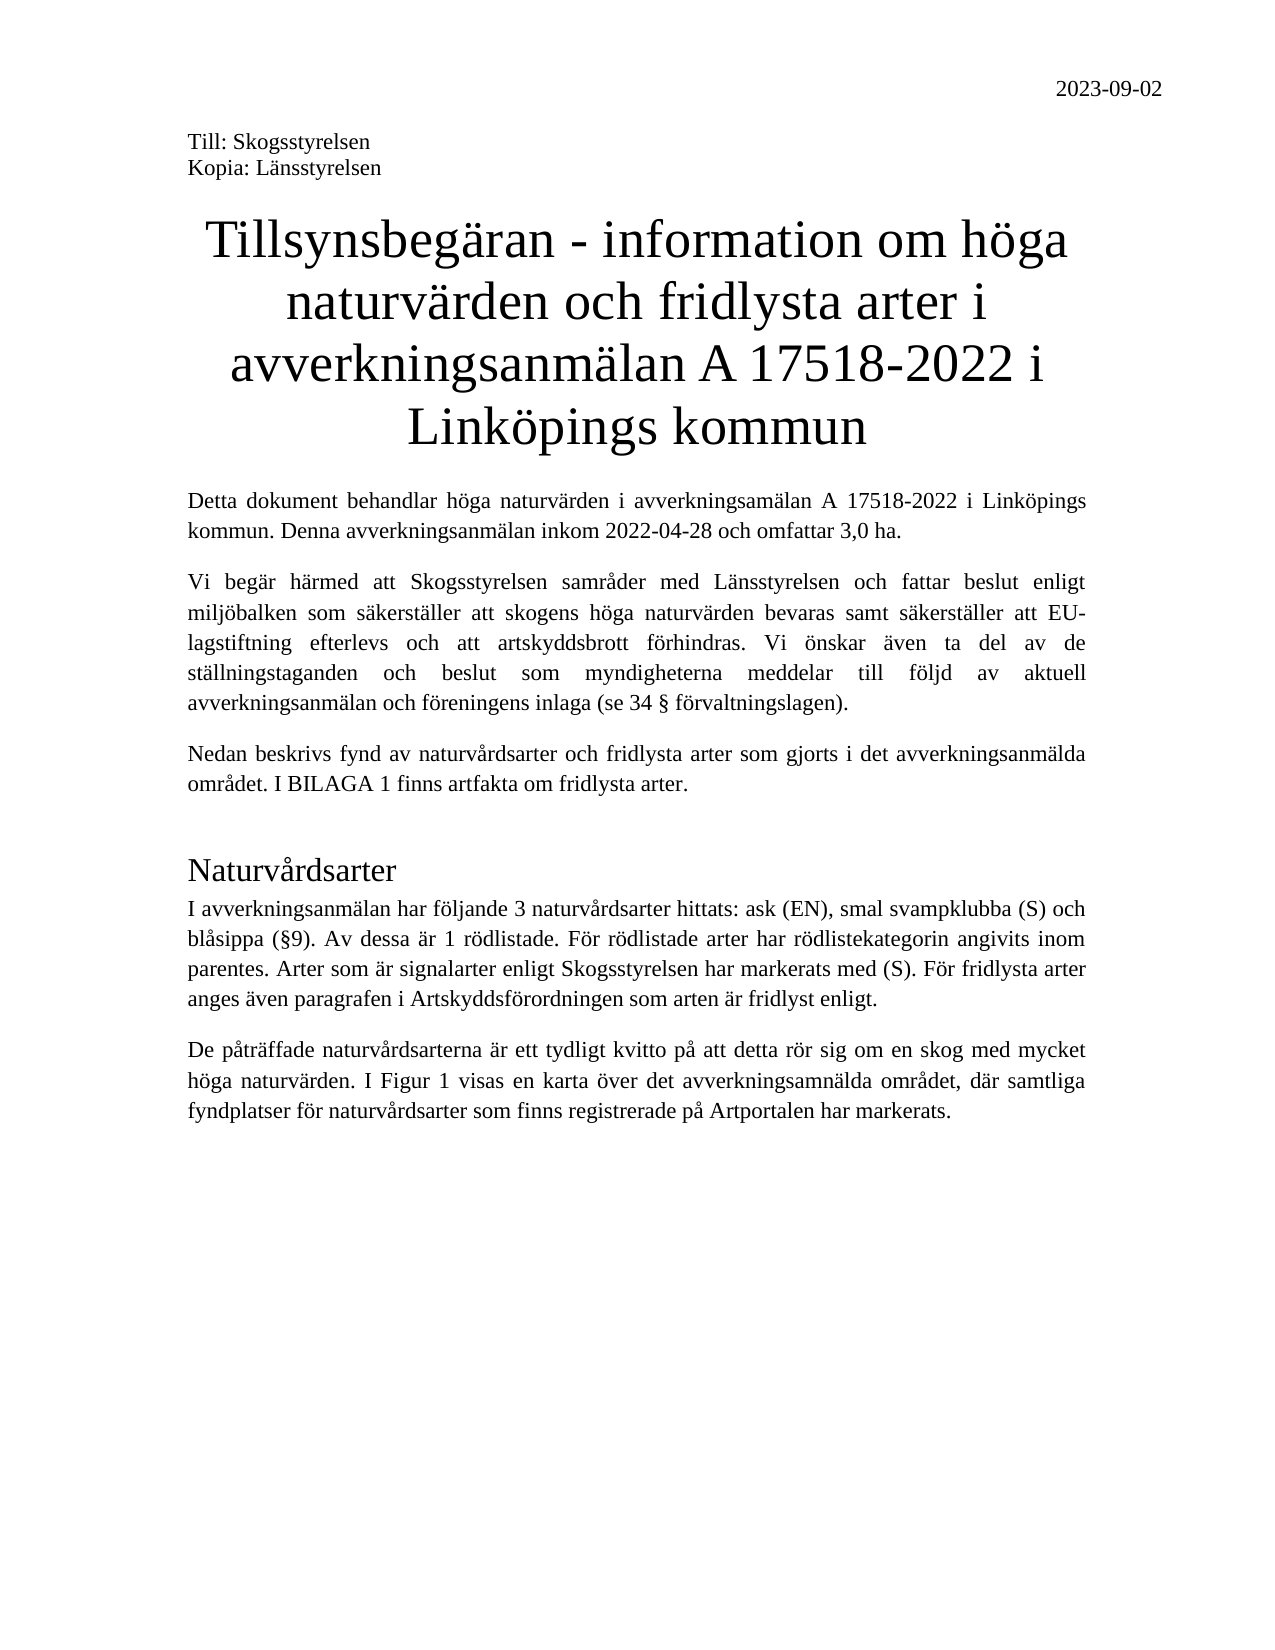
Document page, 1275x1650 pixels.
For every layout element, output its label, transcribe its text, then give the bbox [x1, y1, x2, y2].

text Vi begär härmed att Skogsstyrelsen samråder med Länsstyrelsen och fattar beslut enligt miljöbalken som säkerställer att skogens höga naturvärden bevaras samt säkerställer att EU-lagstiftning efterlevs och att artskyddsbrott förhindras. Vi önskar även ta del av de ställningstaganden och beslut som myndigheterna meddelar till följd av aktuell avverkningsanmälan och föreningens inlaga (se 34 § förvaltningslagen). [187, 568, 1087, 716]
text De påträffade naturvårdsarterna är ett tydligt kvitto på att detta rör sig om en skog med mycket höga naturvärden. I Figur 1 visas en karta över det avverkningsamnälda området, där samtliga fyndplatser för naturvårdsarter som finns registrerade på Artportalen har markerats. [187, 1036, 1087, 1123]
text Detta dokument behandlar höga naturvärden i avverkningsamälan A 17518-2022 i Linköpings kommun. Denna avverkningsanmälan inkom 2022-04-28 och omfattar 3,0 ha. [187, 487, 1087, 544]
text I avverkningsanmälan har följande 3 naturvårdsarter hittats: ask (EN), smal svampklubba (S) och blåsippa (§9). Av dessa är 1 rödlistade. För rödlistade arter har rödlistekategorin angivits inom parentes. Arter som är signalarter enligt Skogsstyrelsen har markerats med (S). För fridlysta arter anges även paragrafen i Artskyddsförordningen som arten är fridlyst enligt. [187, 895, 1087, 1012]
text Nedan beskrivs fynd av naturvårdsarter och fridlysta arter som gjorts i det avverkningsanmälda området. I BILAGA 1 finns artfakta om fridlysta arter. [187, 740, 1087, 797]
title Tillsynsbegäran - information om höga naturvärden och fridlysta arter i avverkningsanmälan A 17518-2022 i Linköpings kommun [187, 207, 1087, 456]
subtitle Naturvårdsarter [187, 851, 1087, 889]
